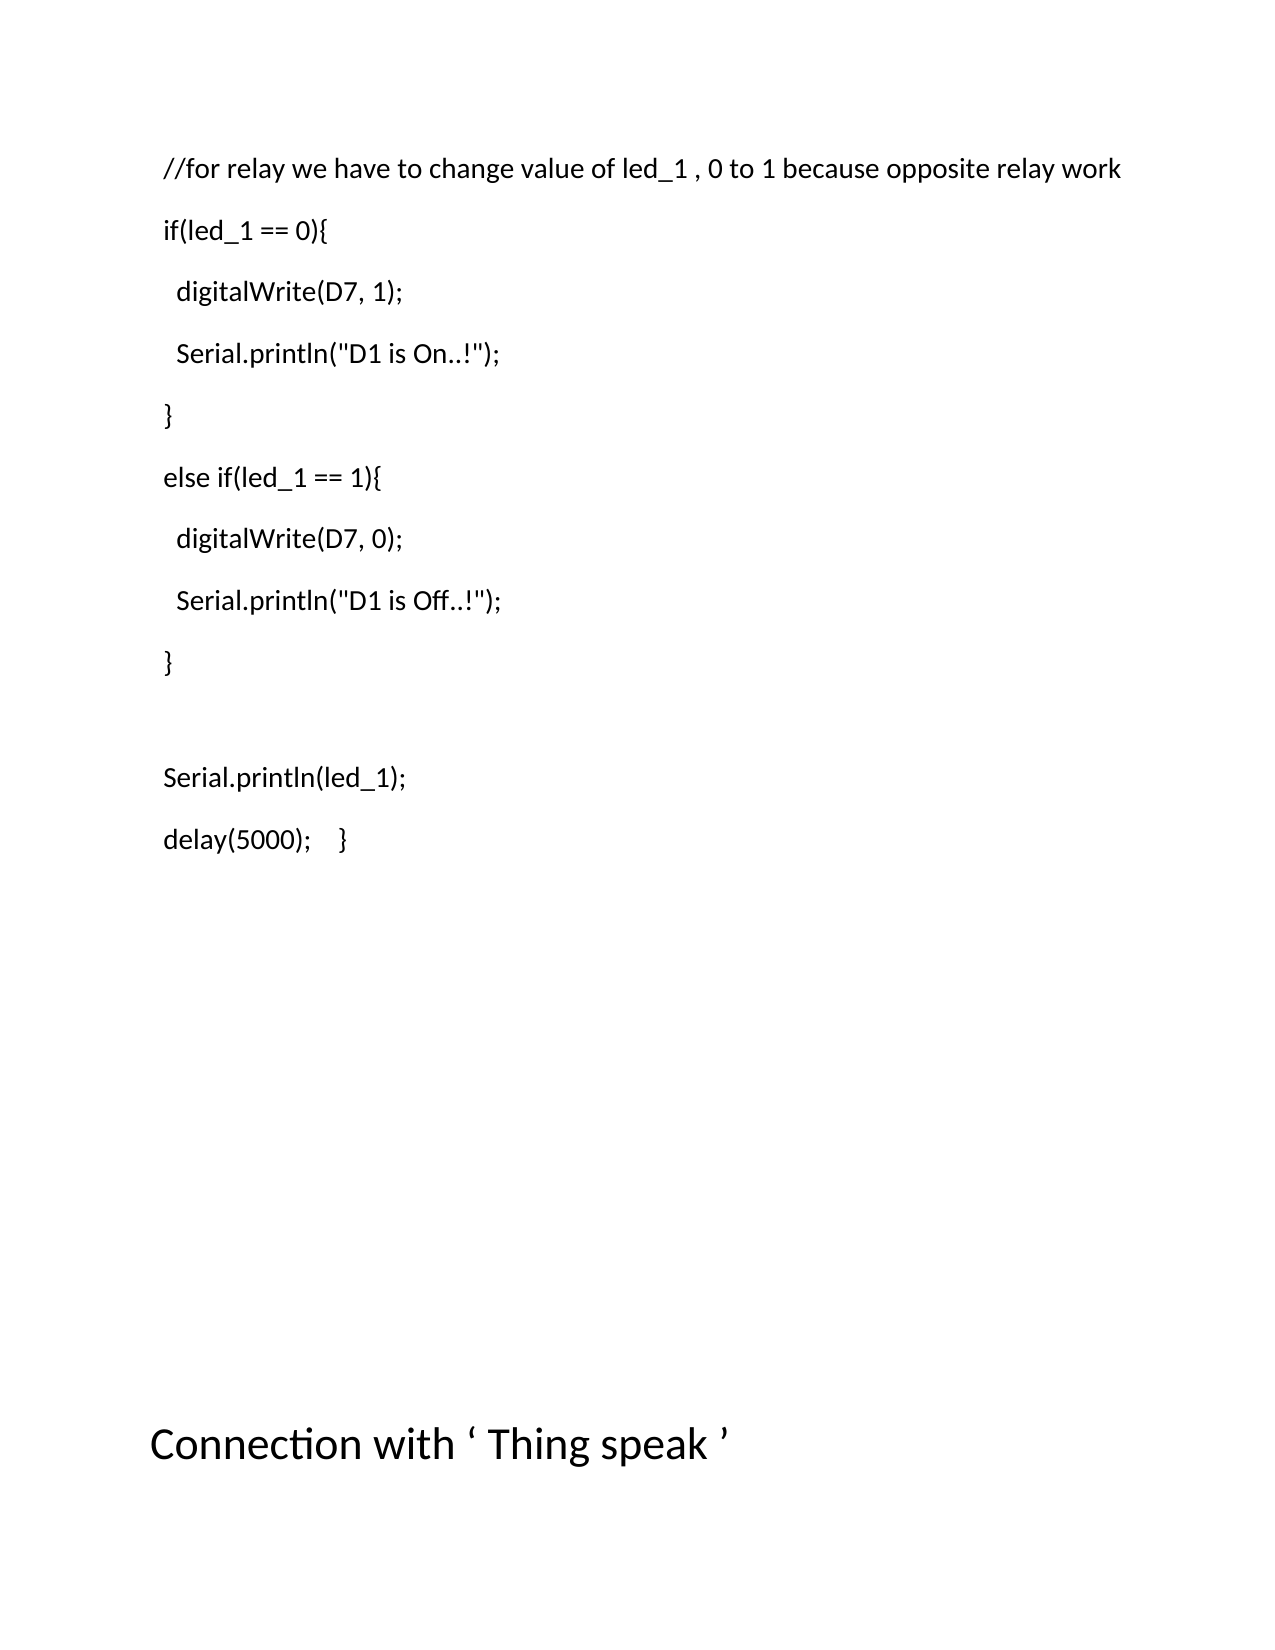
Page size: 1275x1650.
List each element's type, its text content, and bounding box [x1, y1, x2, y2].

text delay(5000); } [150, 821, 1125, 856]
text digitalWrite(D7, 0); [150, 521, 1125, 556]
text if(led_1 == 0){ [150, 212, 1125, 247]
text Serial.println("D1 is Off..!"); [150, 582, 1125, 618]
text } [150, 397, 1125, 433]
text digitalWrite(D7, 1); [150, 273, 1125, 309]
text else if(led_1 == 1){ [150, 459, 1125, 494]
text } [150, 644, 1125, 680]
text //for relay we have to change value of led_1 , 0 to 1 because opposite relay work [150, 150, 1125, 186]
text Serial.println(led_1); [150, 759, 1125, 794]
text Connection with ‘ Thing speak ’ [150, 1414, 1125, 1471]
text Serial.println("D1 is On..!"); [150, 335, 1125, 371]
